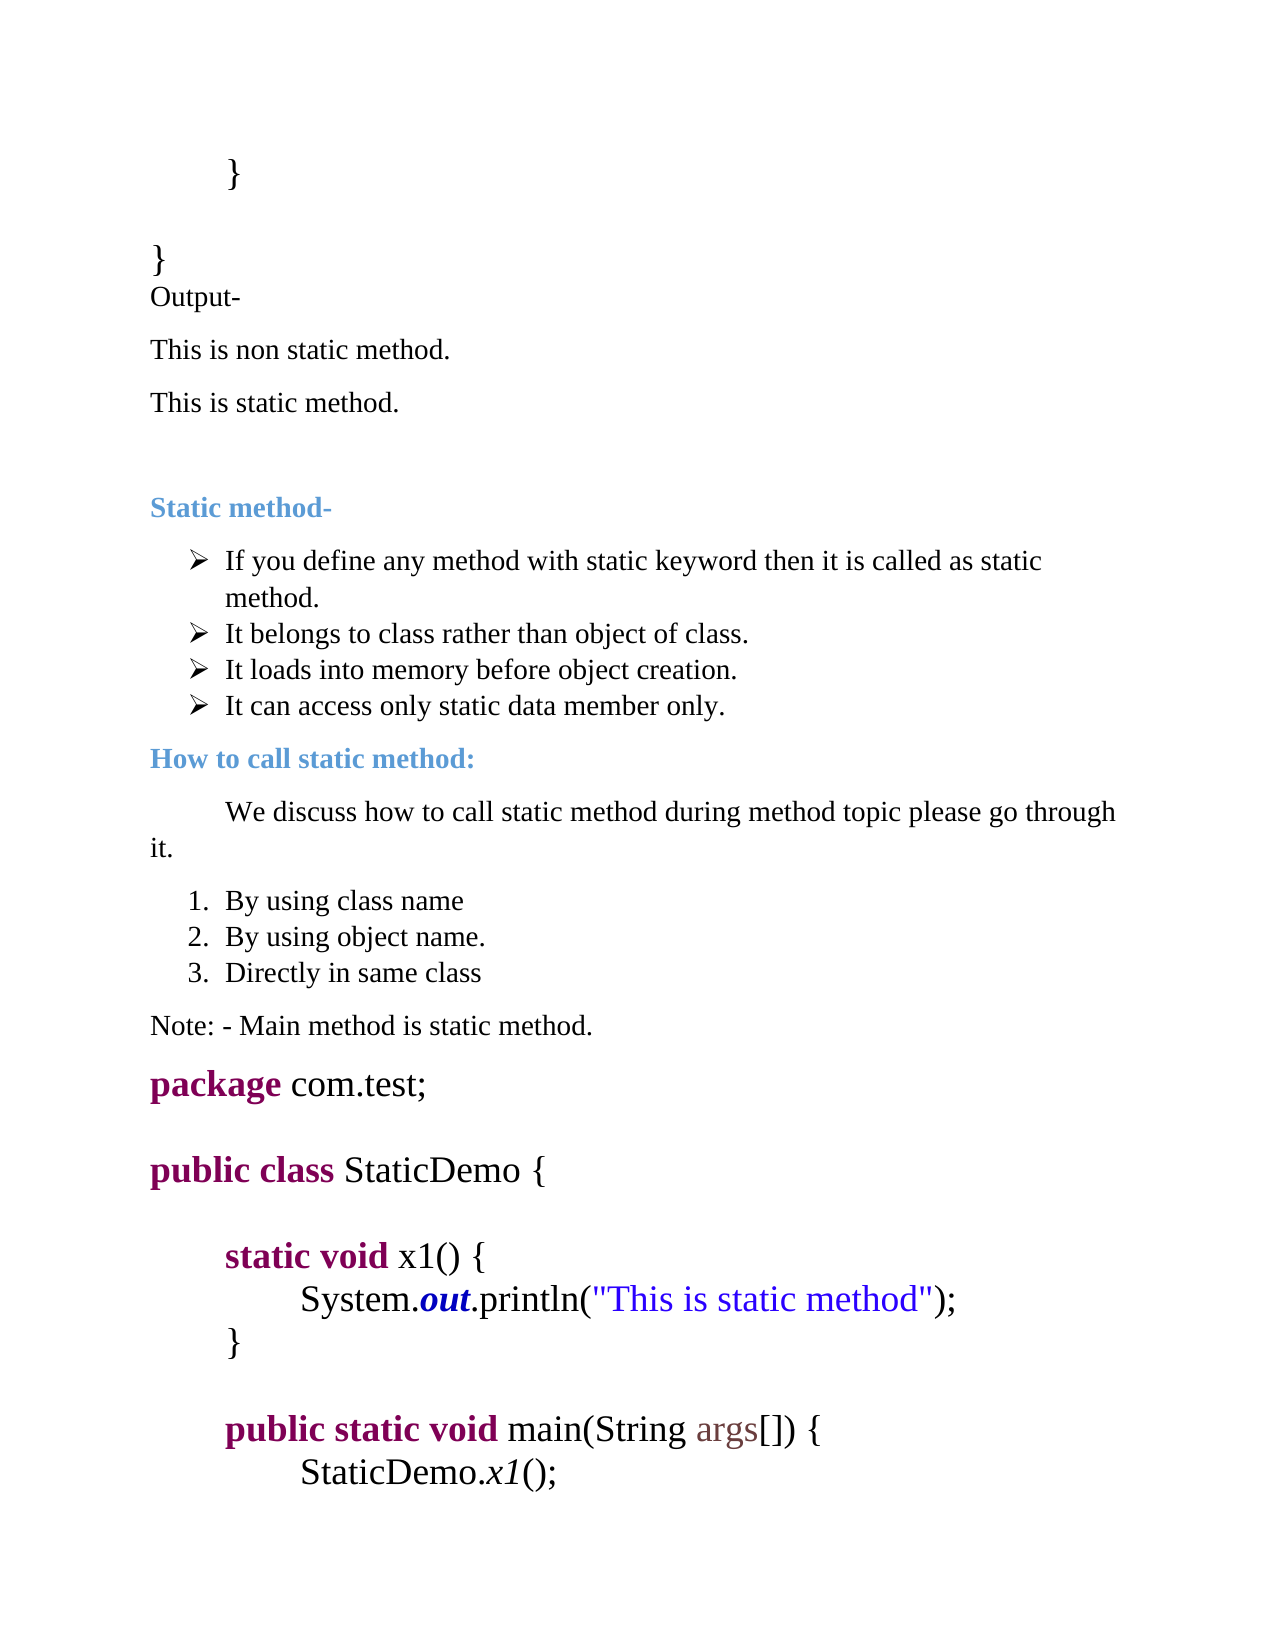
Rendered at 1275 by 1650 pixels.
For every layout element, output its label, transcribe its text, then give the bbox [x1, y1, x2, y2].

list It belongs to class rather than object of class. [187, 616, 1125, 649]
text This is non static method. [150, 332, 1125, 366]
text Note: - Main method is static method. [150, 1008, 1125, 1042]
list It loads into memory before object creation. [187, 652, 1125, 686]
text package com.test; [150, 1061, 1125, 1104]
text } [150, 236, 1125, 279]
text public class StaticDemo { [150, 1147, 1125, 1190]
text } [150, 150, 1125, 193]
list It can access only static data member only. [187, 688, 1125, 722]
text static void x1() { [150, 1233, 1125, 1277]
list By using object name. [187, 919, 1125, 953]
text } [150, 1320, 1125, 1363]
text Static method- [150, 491, 1125, 524]
text We discuss how to call static method during method topic please go through it. [150, 794, 1125, 864]
text System.out.println("This is static method"); [150, 1277, 1125, 1320]
list If you define any method with static keyword then it is called as static method. [187, 543, 1125, 613]
list Directly in same class [187, 955, 1125, 989]
text Output- [150, 279, 1125, 313]
text This is static method. [150, 385, 1125, 418]
text public static void main(String args[]) { [150, 1406, 1125, 1449]
text StaticDemo.x1(); [150, 1449, 1125, 1492]
text How to call static method: [150, 741, 1125, 775]
list By using class name [187, 883, 1125, 917]
